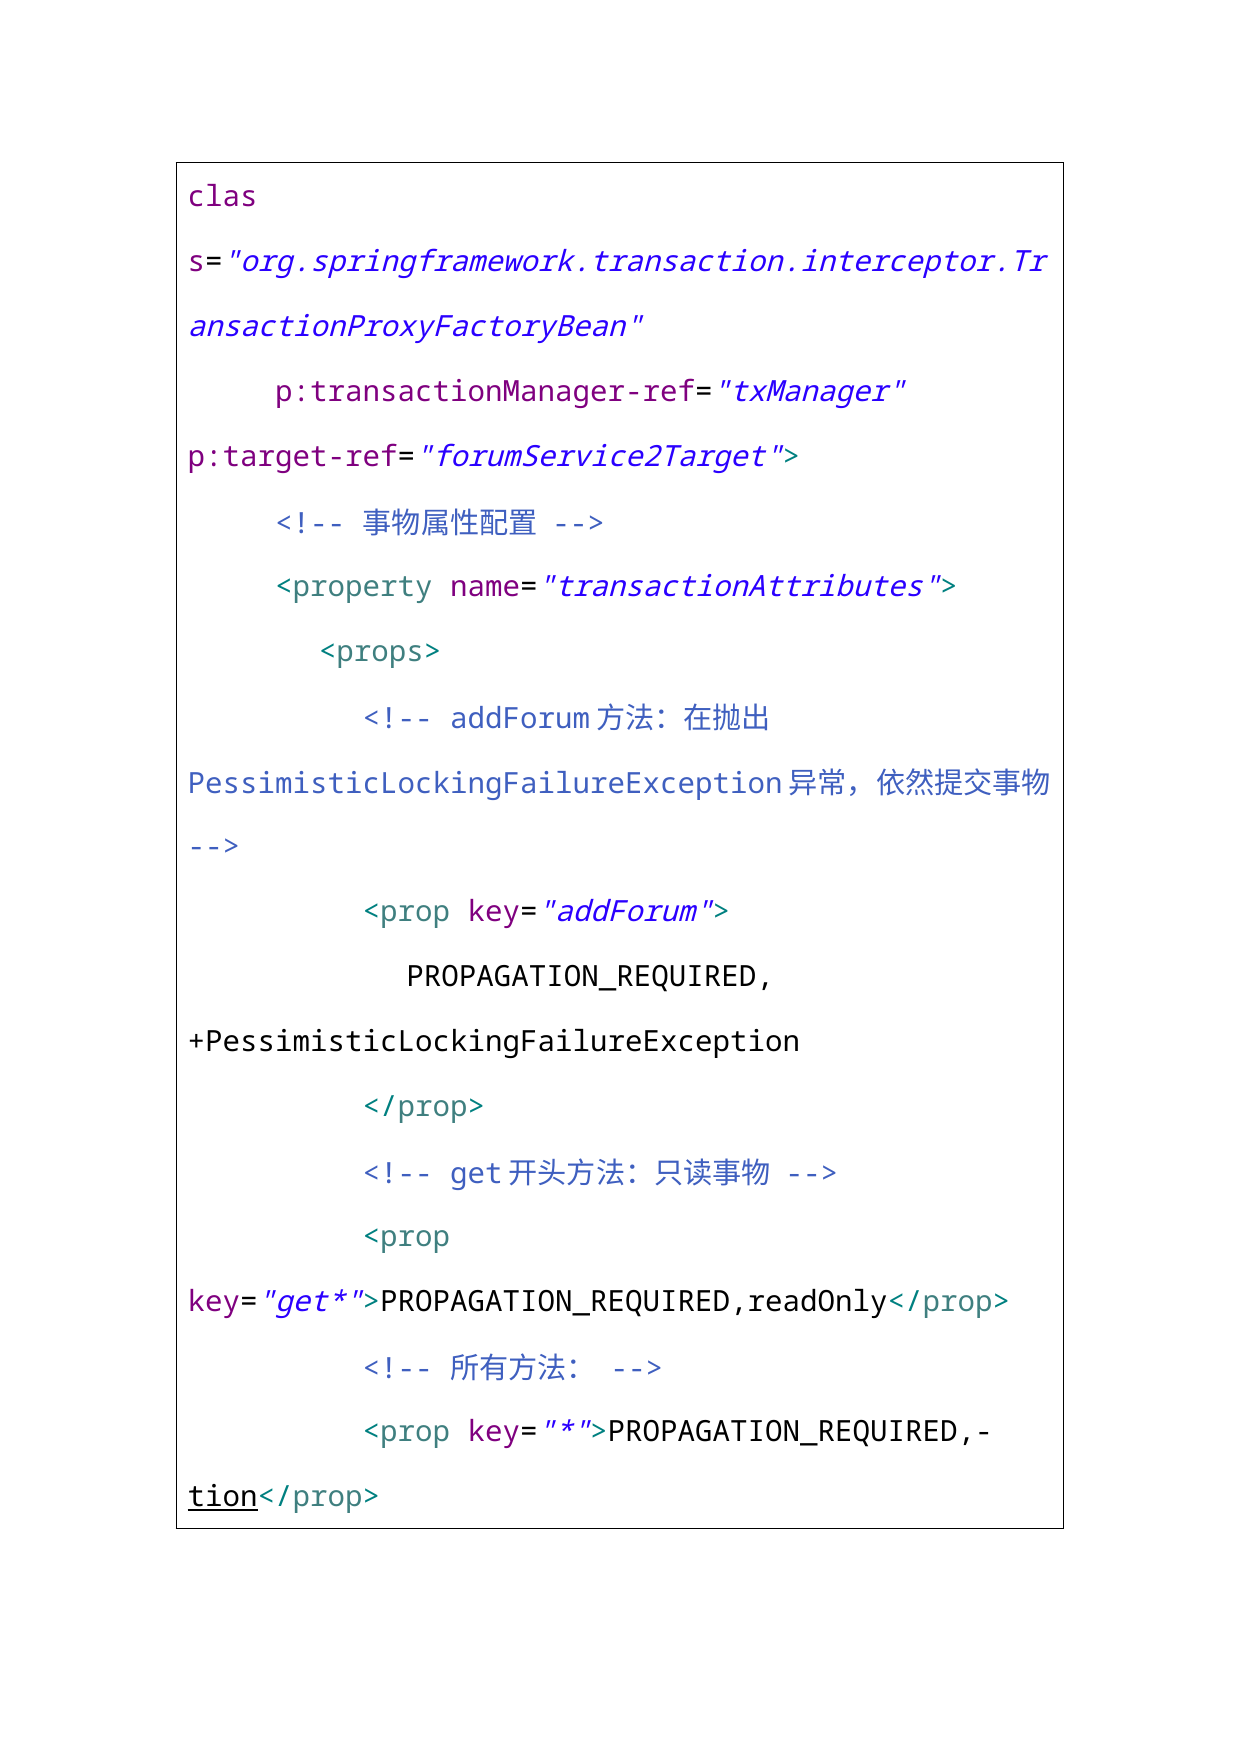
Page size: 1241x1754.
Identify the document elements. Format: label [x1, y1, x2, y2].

table_header [177, 163, 1063, 1528]
